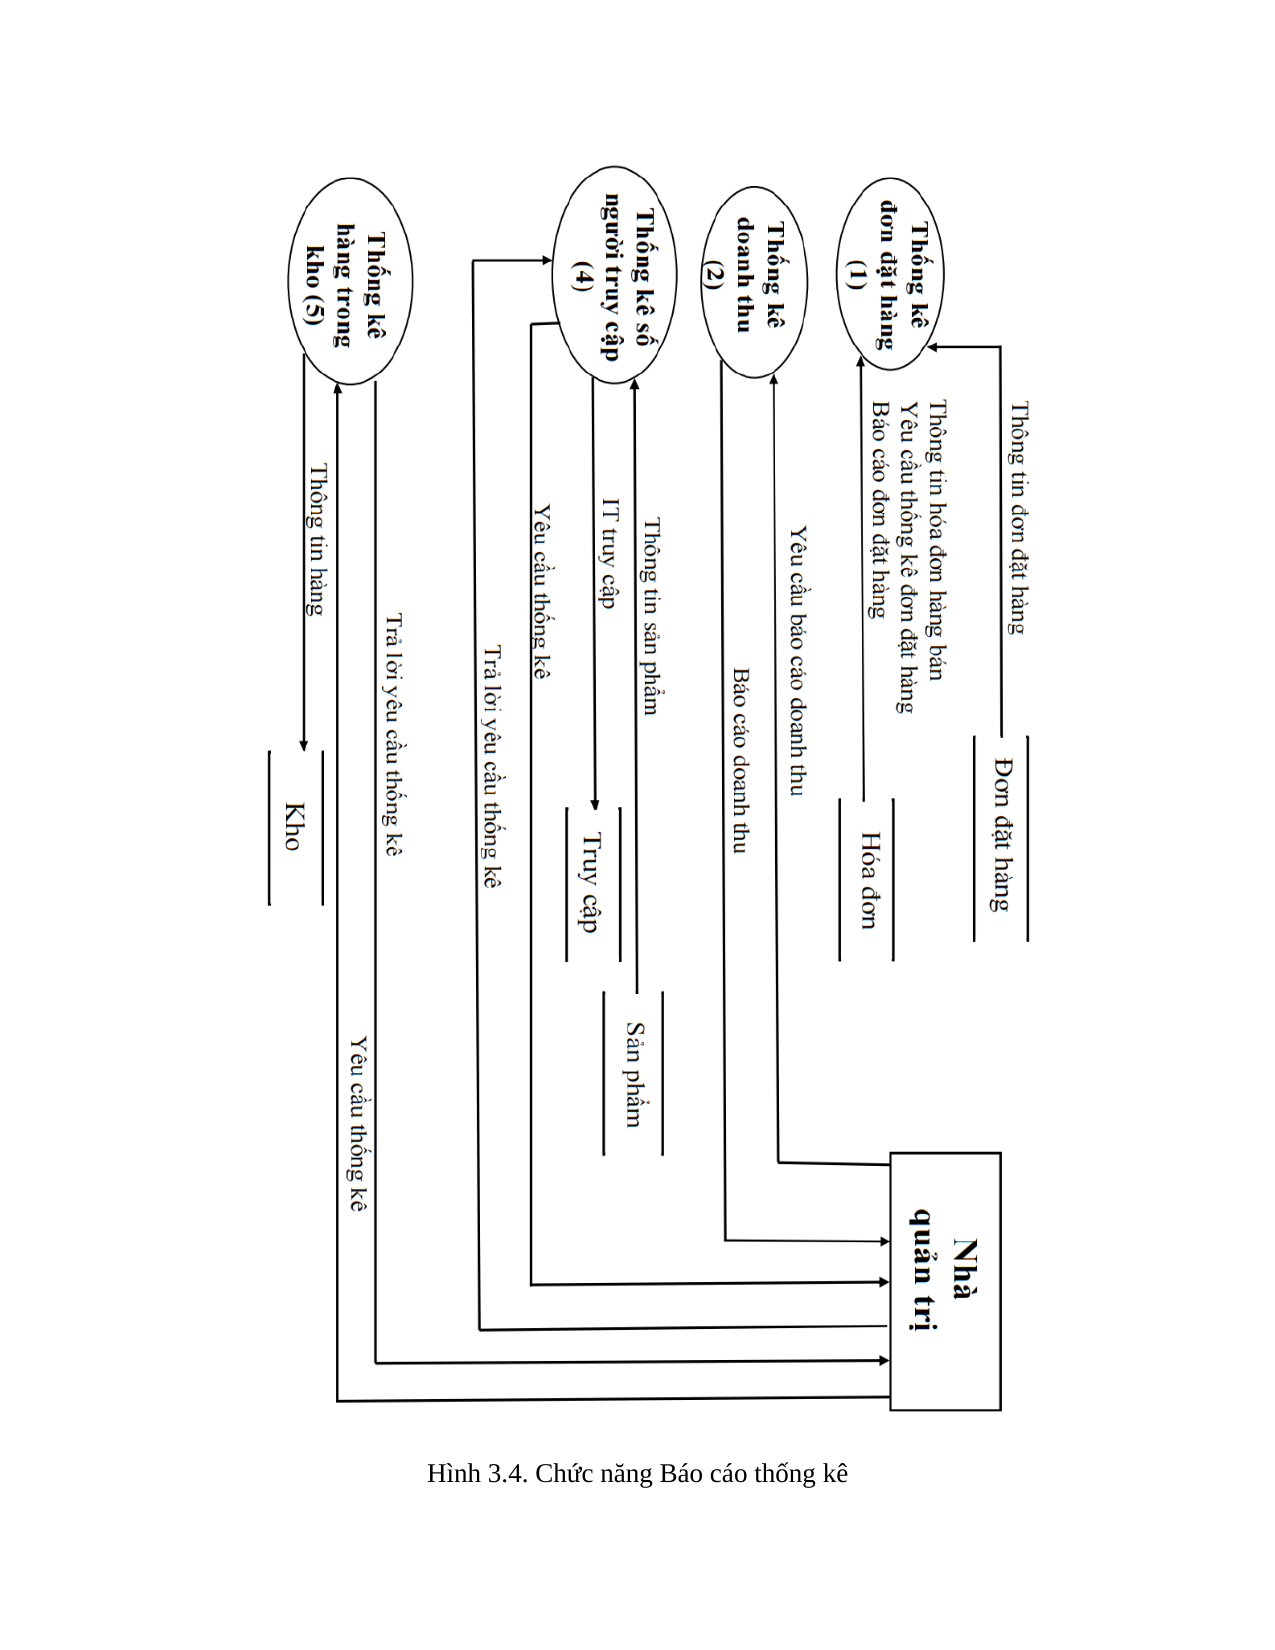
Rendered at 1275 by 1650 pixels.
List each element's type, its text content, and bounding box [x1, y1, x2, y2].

text Hình 3.4. Chức năng Báo cáo thống kê [150, 1457, 1125, 1488]
picture [248, 152, 1038, 1436]
